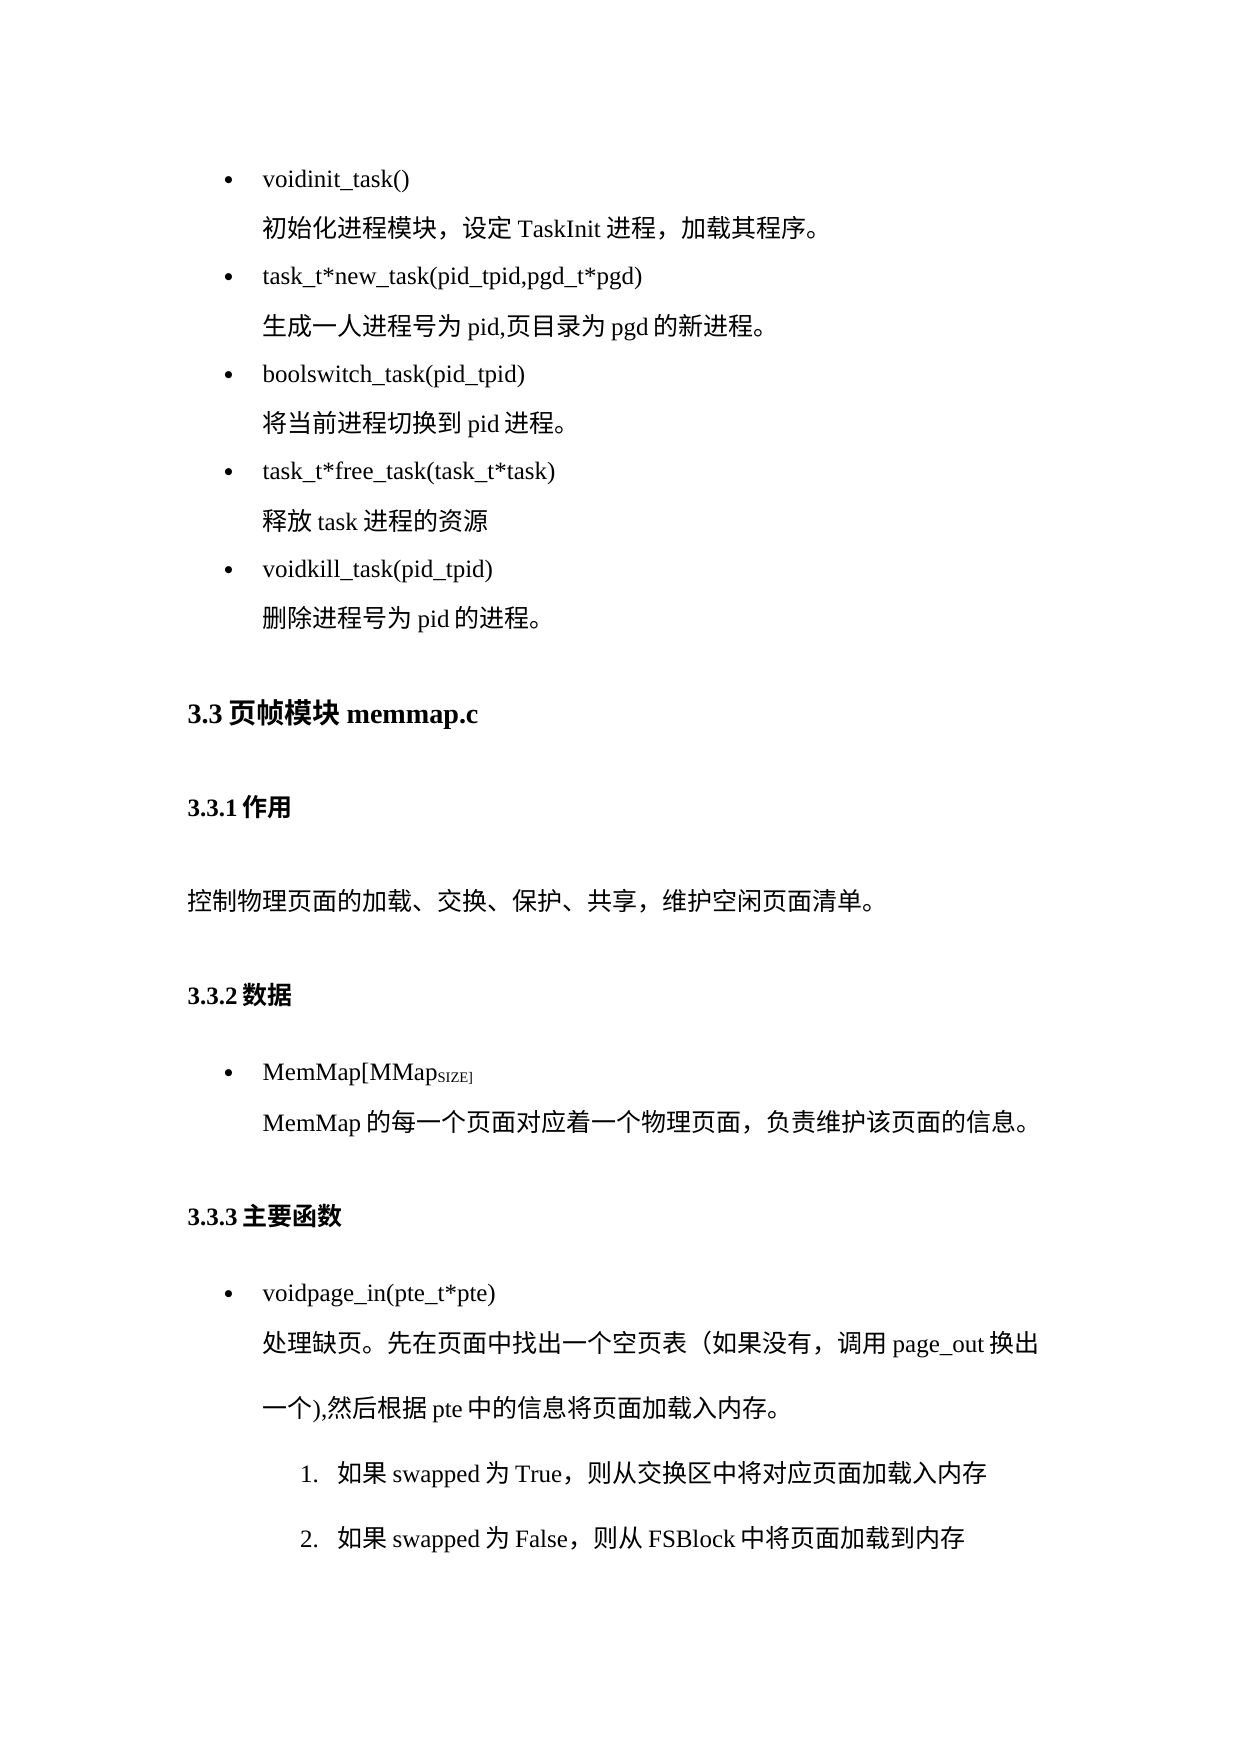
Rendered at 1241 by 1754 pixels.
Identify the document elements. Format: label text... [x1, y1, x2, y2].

list 如果swapped为False，则从FSBlock中将页面加载到内存 [300, 1504, 1053, 1569]
list 如果swapped为True，则从交换区中将对应页面加载入内存 [300, 1439, 1053, 1504]
list voidpage_in(pte_t*pte) 处理缺页。先在页面中找出一个空页表（如果没有，调用page_out换出一个),然后根据pte中的信息将页面加载入内存。 [225, 1276, 1053, 1439]
list voidkill_task(pid_tpid) 删除进程号为pid的进程。 [225, 552, 1053, 649]
list task_t*new_task(pid_tpid,pgd_t*pgd) 生成一人进程号为pid,页目录为pgd的新进程。 [225, 259, 1053, 357]
list MemMap[MMapSIZE] MemMap的每一个页面对应着一个物理页面，负责维护该页面的信息。 [225, 1055, 1053, 1153]
list voidinit_task() 初始化进程模块，设定TaskInit进程，加载其程序。 [225, 162, 1053, 259]
text 3.3.3主要函数 [187, 1182, 1053, 1247]
text 3.3.1作用 [187, 773, 1053, 838]
text 控制物理页面的加载、交换、保护、共享，维护空闲页面清单。 [187, 867, 1053, 932]
list boolswitch_task(pid_tpid) 将当前进程切换到pid进程。 [225, 357, 1053, 454]
list task_t*free_task(task_t*task) 释放task进程的资源 [225, 454, 1053, 552]
text 3.3.2数据 [187, 961, 1053, 1026]
text 3.3页帧模块memmap.c [187, 679, 1053, 744]
